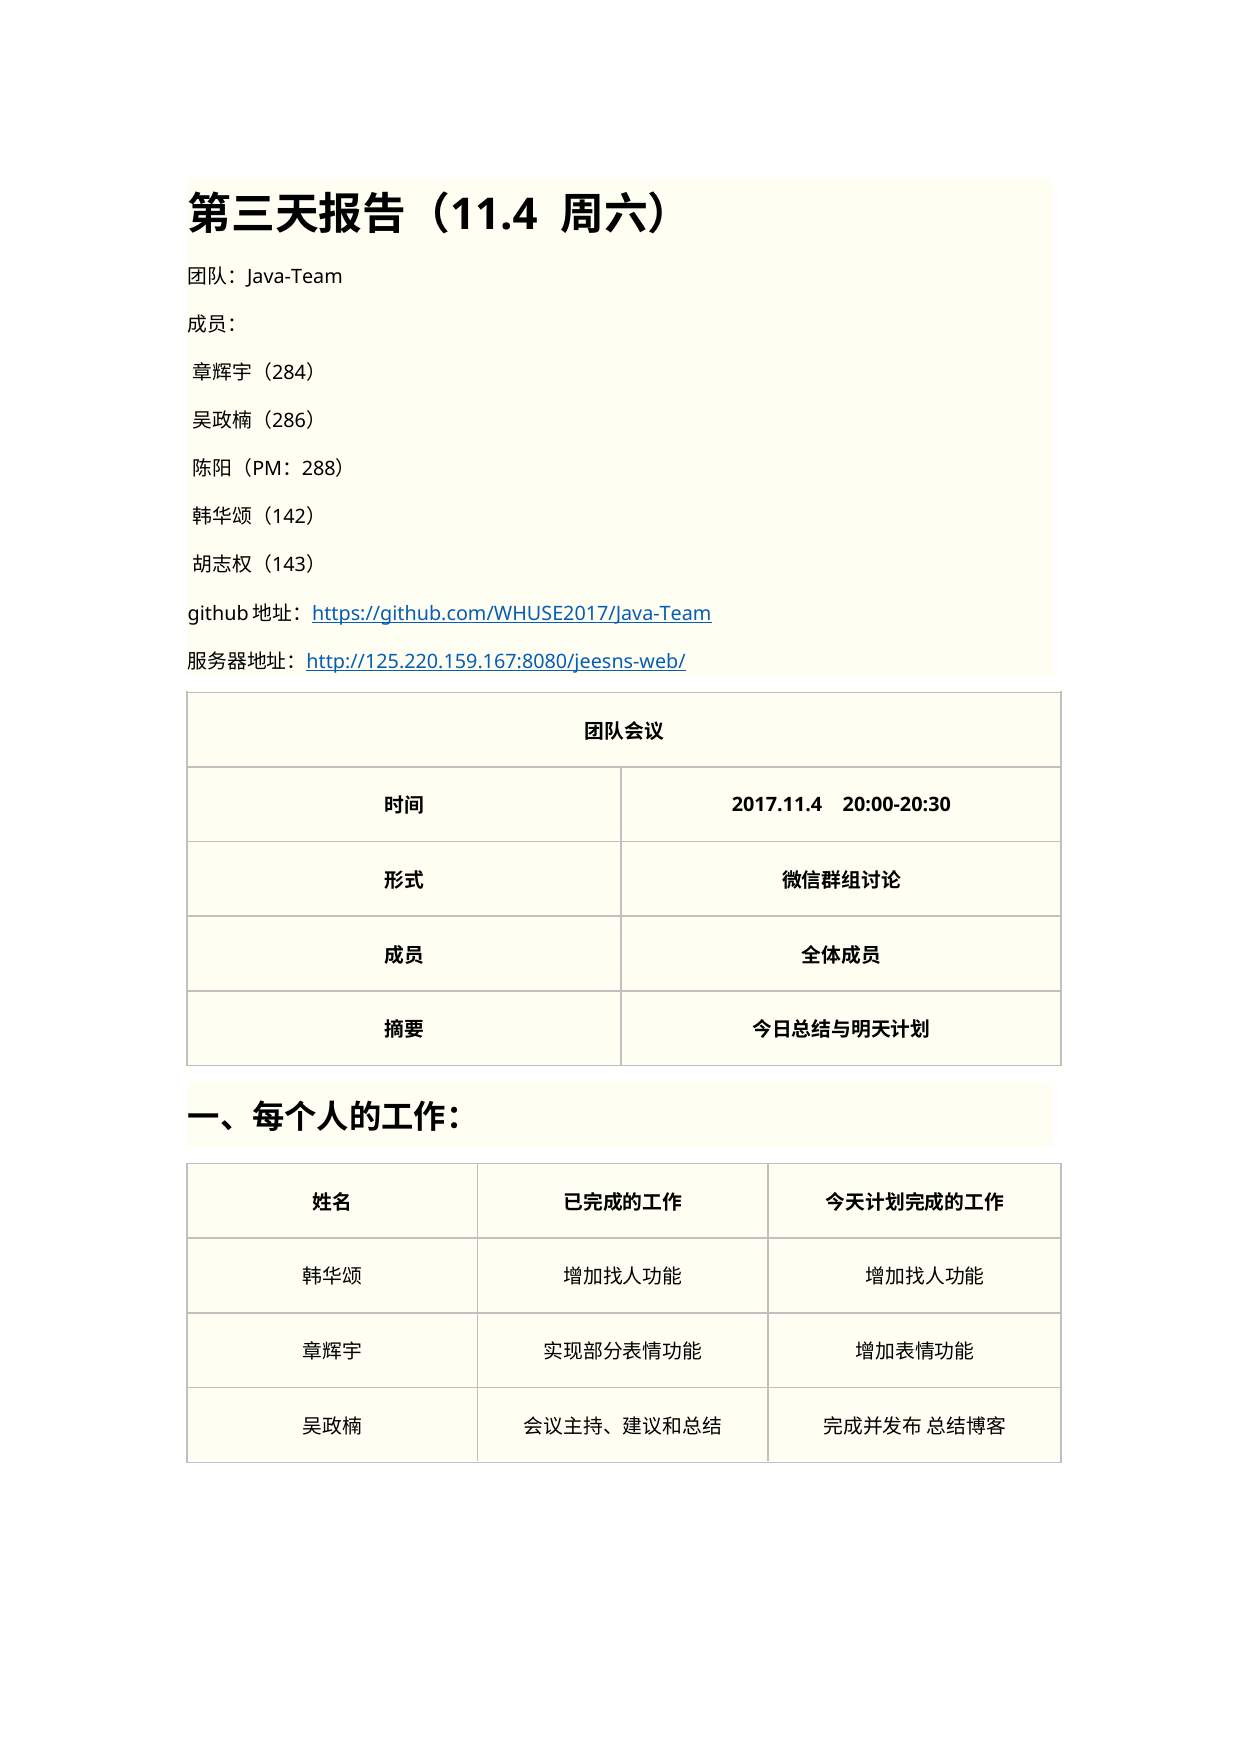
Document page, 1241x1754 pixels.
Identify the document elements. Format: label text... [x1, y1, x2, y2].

text 吴政楠（286） [187, 403, 1053, 435]
table_header 今天计划完成的工作 [769, 1164, 1060, 1237]
table_cell 增加找人功能 [478, 1239, 767, 1312]
text 胡志权（143） [187, 547, 1053, 579]
table_cell 韩华颂 [188, 1239, 477, 1312]
table_cell 成员 [188, 917, 620, 990]
text 成员： [187, 306, 1053, 339]
table_cell 今日总结与明天计划 [622, 992, 1060, 1065]
table_cell 增加找人功能 [769, 1239, 1060, 1312]
table_cell 微信群组讨论 [622, 842, 1060, 915]
table_cell 形式 [188, 842, 620, 915]
table_cell 2017.11.4 20:00-20:30 [622, 768, 1060, 841]
table_header 姓名 [188, 1164, 477, 1237]
text 章辉宇（284） [187, 354, 1053, 387]
table_cell 吴政楠 [188, 1388, 477, 1461]
table_cell 实现部分表情功能 [478, 1314, 767, 1387]
table_cell 全体成员 [622, 917, 1060, 990]
table_header 已完成的工作 [478, 1164, 767, 1237]
subtitle 一、每个人的工作： [187, 1082, 1053, 1147]
text 韩华颂（142） [187, 499, 1053, 531]
text github地址：https://github.com/WHUSE2017/Java-Team [187, 595, 1053, 628]
table_header 团队会议 [188, 693, 1060, 766]
table_cell 会议主持、建议和总结 [478, 1388, 767, 1461]
text 团队：Java-Team [187, 258, 1053, 291]
table_cell 章辉宇 [188, 1314, 477, 1387]
table_cell 摘要 [188, 992, 620, 1065]
subtitle 第三天报告（11.4 周六） [187, 178, 1053, 243]
table_cell 时间 [188, 768, 620, 841]
table_cell 完成并发布 总结博客 [769, 1388, 1060, 1461]
text 服务器地址：http://125.220.159.167:8080/jeesns-web/ [187, 643, 1053, 676]
text 陈阳（PM：288） [187, 451, 1053, 483]
table_cell 增加表情功能 [769, 1314, 1060, 1387]
